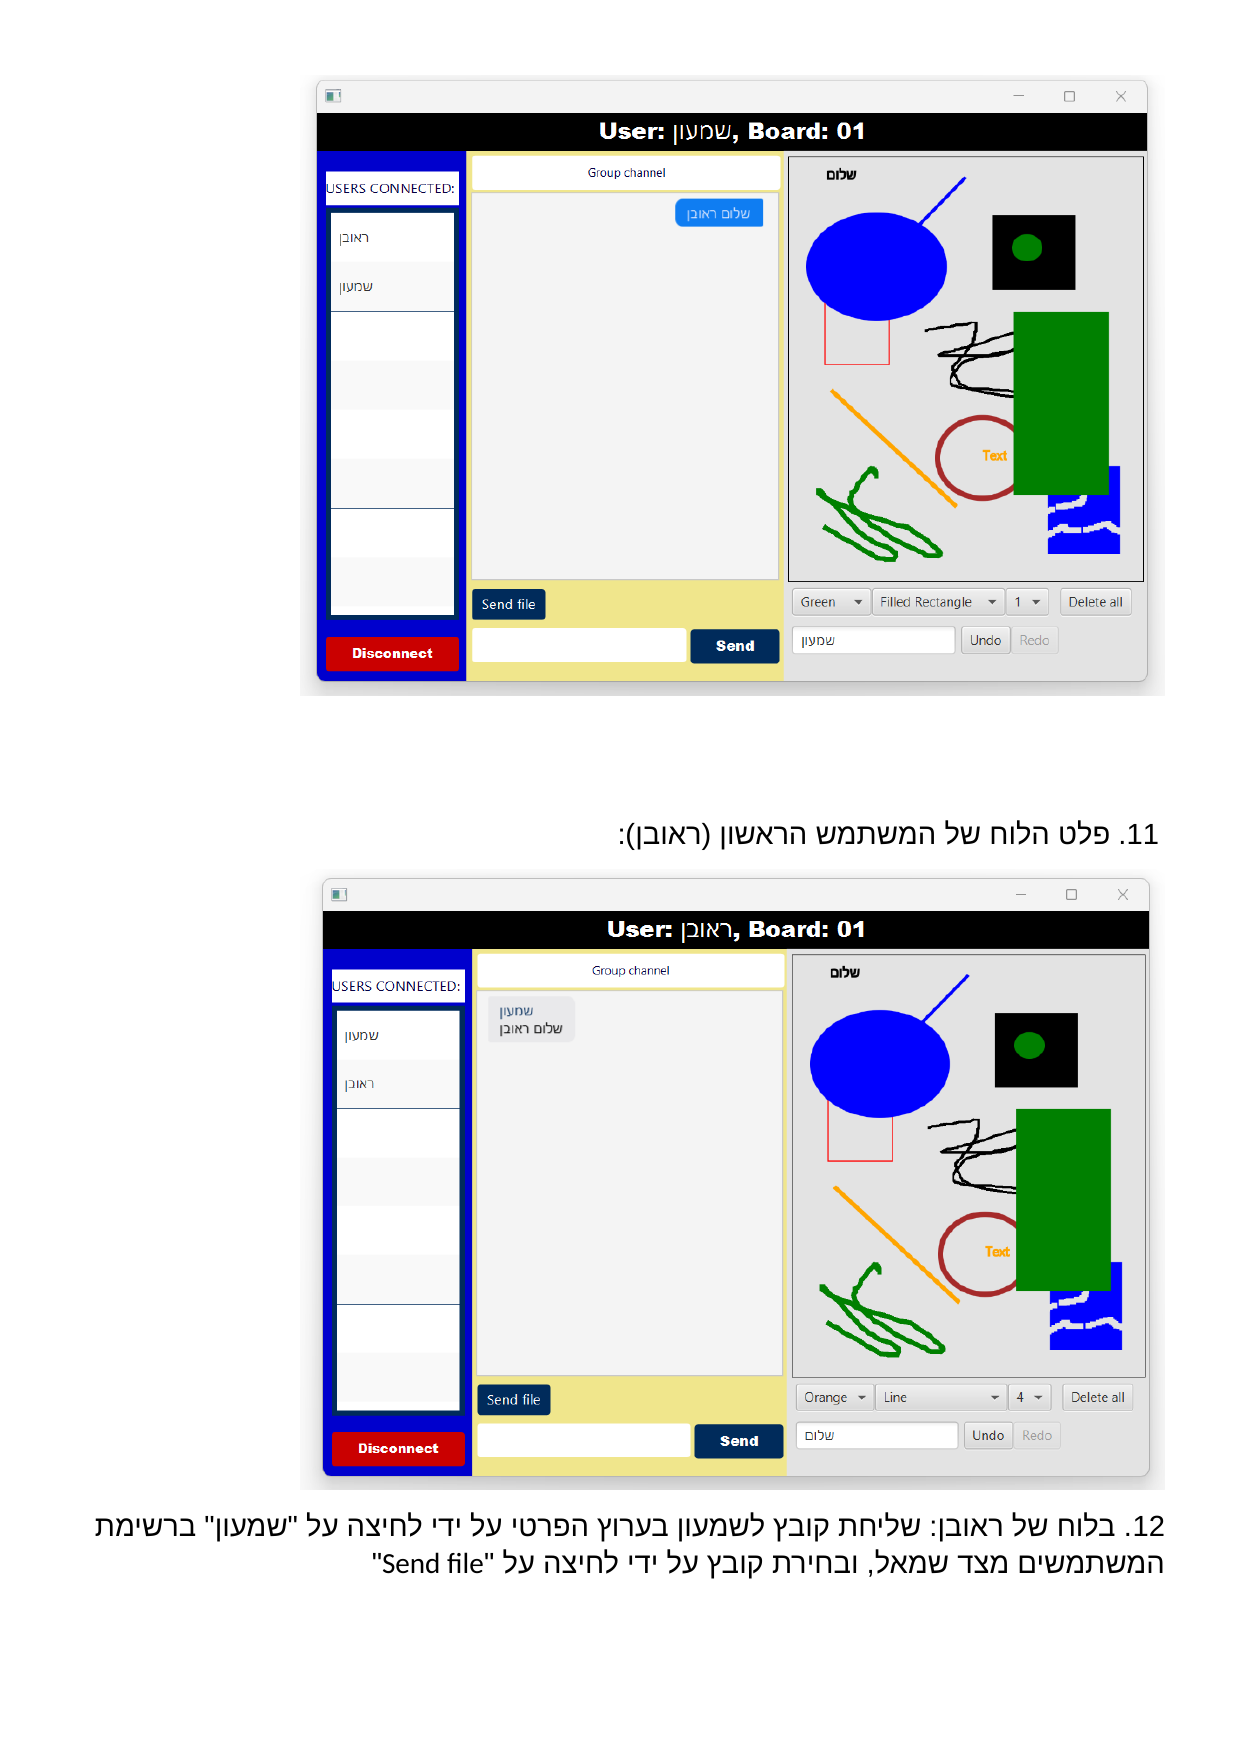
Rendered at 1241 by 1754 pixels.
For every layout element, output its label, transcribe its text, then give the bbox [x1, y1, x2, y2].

picture [300, 75, 1165, 696]
picture [300, 869, 1165, 1490]
text 12. בלוח של ראובן: שליחת קובץ לשמעון בערוץ הפרטי על ידי לחיצה על "שמעון" ברשימת המשתמשים מצד שמאל, ובחירת קובץ על ידי לחיצה על "Send file" [75, 1509, 1165, 1581]
text 11. פלט הלוח של המשתמש הראשון (ראובן): [75, 817, 1165, 850]
